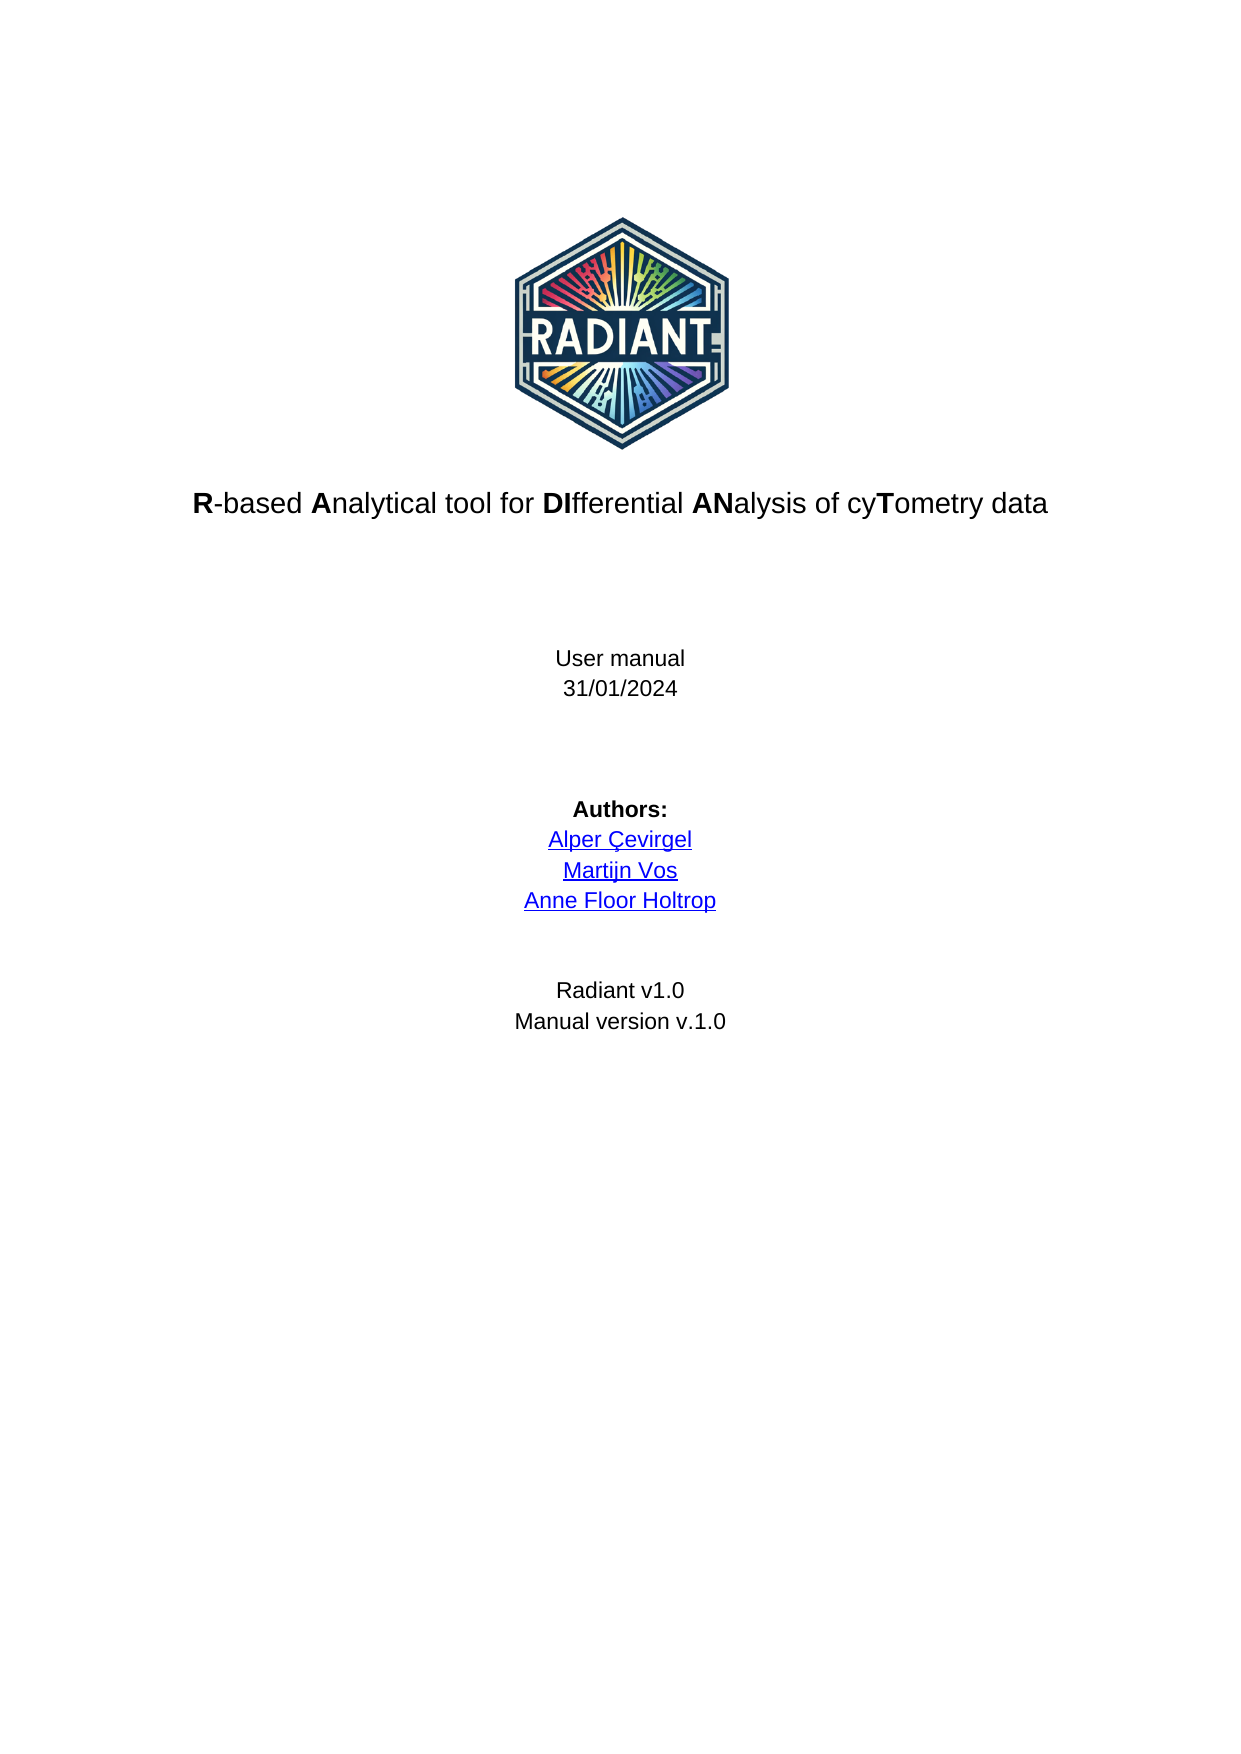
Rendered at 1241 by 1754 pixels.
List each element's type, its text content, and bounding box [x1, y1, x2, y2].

text User manual [150, 645, 1090, 671]
text Anne Floor Holtrop [150, 887, 1090, 913]
text Martijn Vos [150, 857, 1090, 883]
text 31/01/2024 [150, 675, 1090, 702]
text Alper Çevirgel [150, 826, 1090, 853]
picture [510, 210, 731, 452]
text R-based Analytical tool for DIfferential ANalysis of cyTometry data [150, 486, 1090, 519]
text Radiant v1.0 [150, 977, 1090, 1004]
text Manual version v.1.0 [150, 1008, 1090, 1034]
text Authors: [150, 796, 1090, 822]
